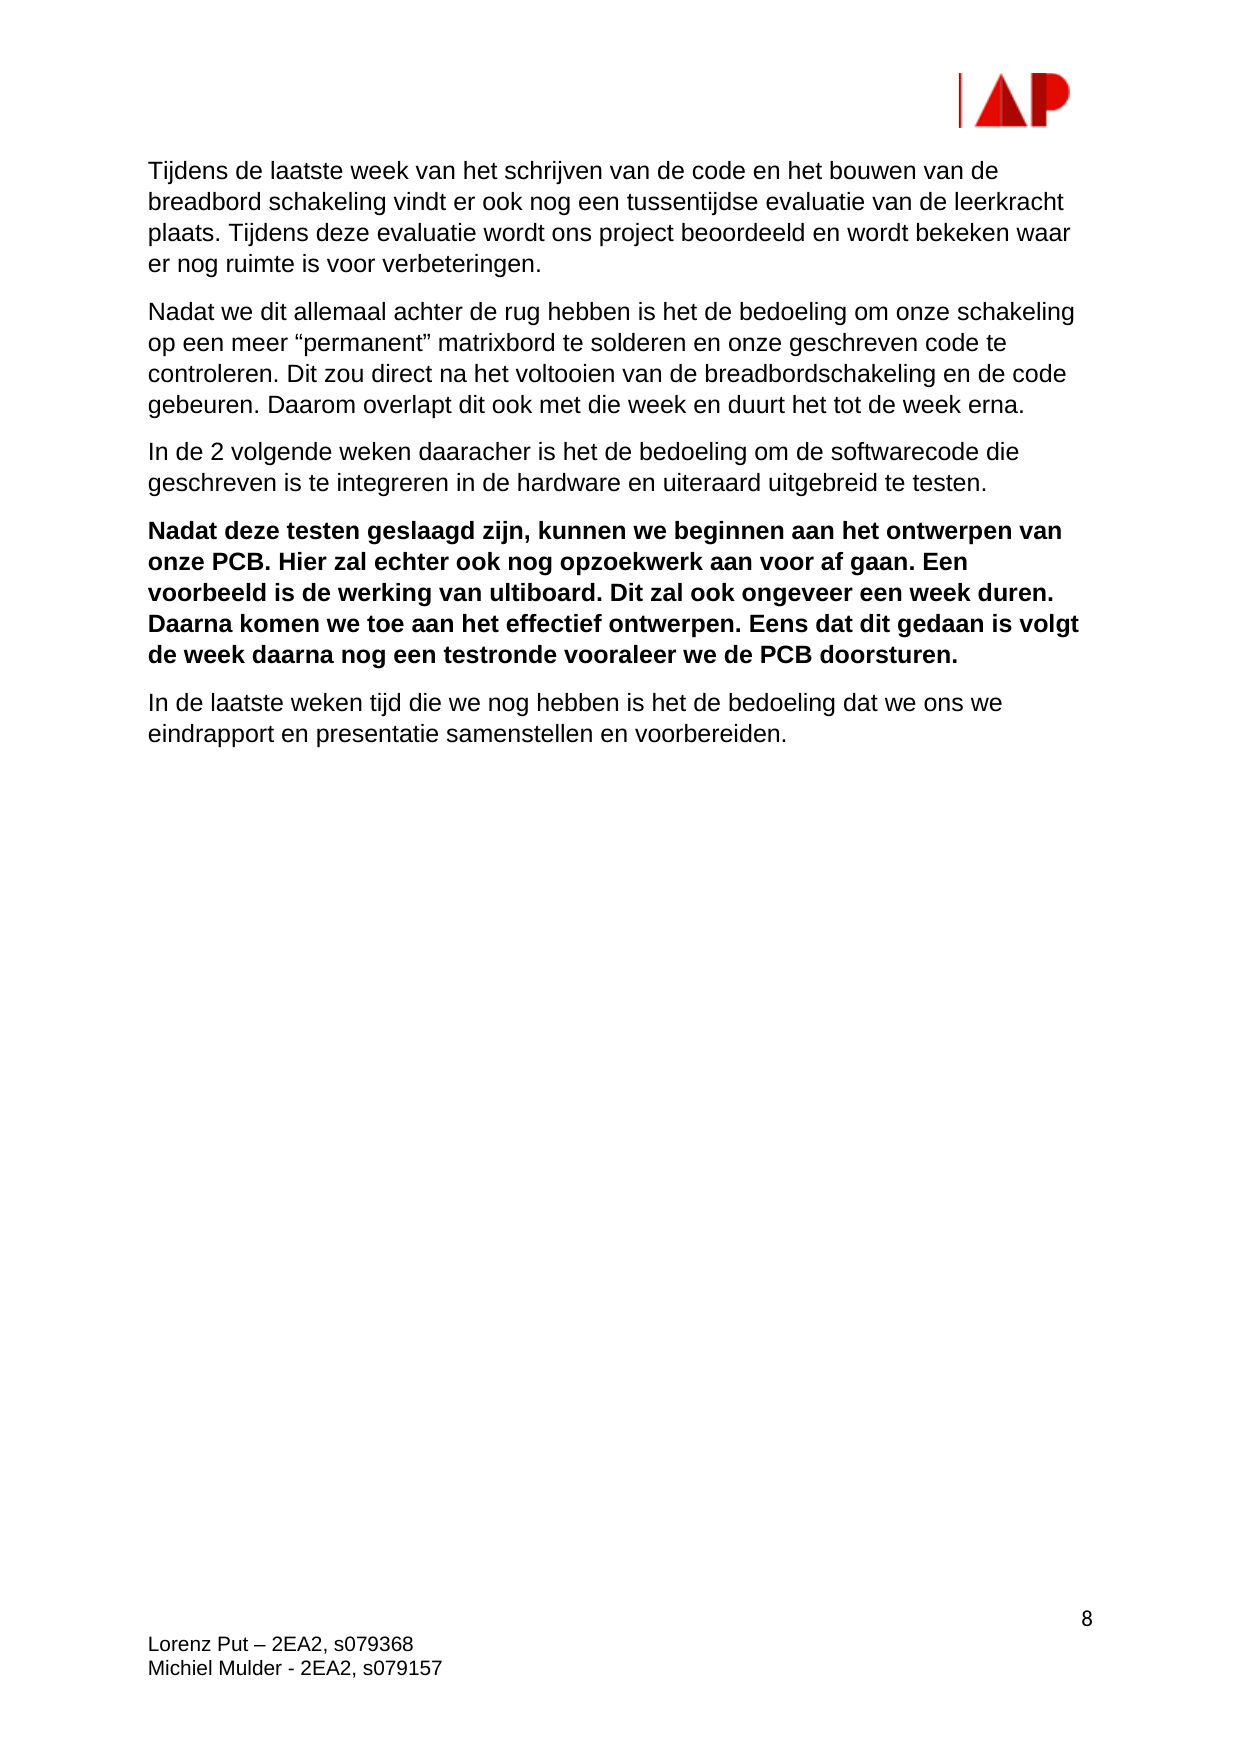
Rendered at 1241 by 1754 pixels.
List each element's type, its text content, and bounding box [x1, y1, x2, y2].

text Tijdens de laatste week van het schrijven van de code en het bouwen van de breadbord schakeling vindt er ook nog een tussentijdse evaluatie van de leerkracht plaats. Tijdens deze evaluatie wordt ons project beoordeeld en wordt bekeken waar er nog ruimte is voor verbeteringen. [148, 156, 1093, 278]
picture [958, 73, 1070, 128]
text In de laatste weken tijd die we nog hebben is het de bedoeling dat we ons we eindrapport en presentatie samenstellen en voorbereiden. [148, 688, 1093, 748]
text Nadat deze testen geslaagd zijn, kunnen we beginnen aan het ontwerpen van onze PCB. Hier zal echter ook nog opzoekwerk aan voor af gaan. Een voorbeeld is de werking van ultiboard. Dit zal ook ongeveer een week duren. Daarna komen we toe aan het effectief ontwerpen. Eens dat dit gedaan is volgt de week daarna nog een testronde vooraleer we de PCB doorsturen. [148, 516, 1093, 669]
text In de 2 volgende weken daaracher is het de bedoeling om de softwarecode die geschreven is te integreren in de hardware en uiteraard uitgebreid te testen. [148, 437, 1093, 497]
text Nadat we dit allemaal achter de rug hebben is het de bedoeling om onze schakeling op een meer “permanent” matrixbord te solderen en onze geschreven code te controleren. Dit zou direct na het voltooien van de breadbordschakeling en de code gebeuren. Daarom overlapt dit ook met die week en duurt het tot de week erna. [148, 297, 1093, 418]
